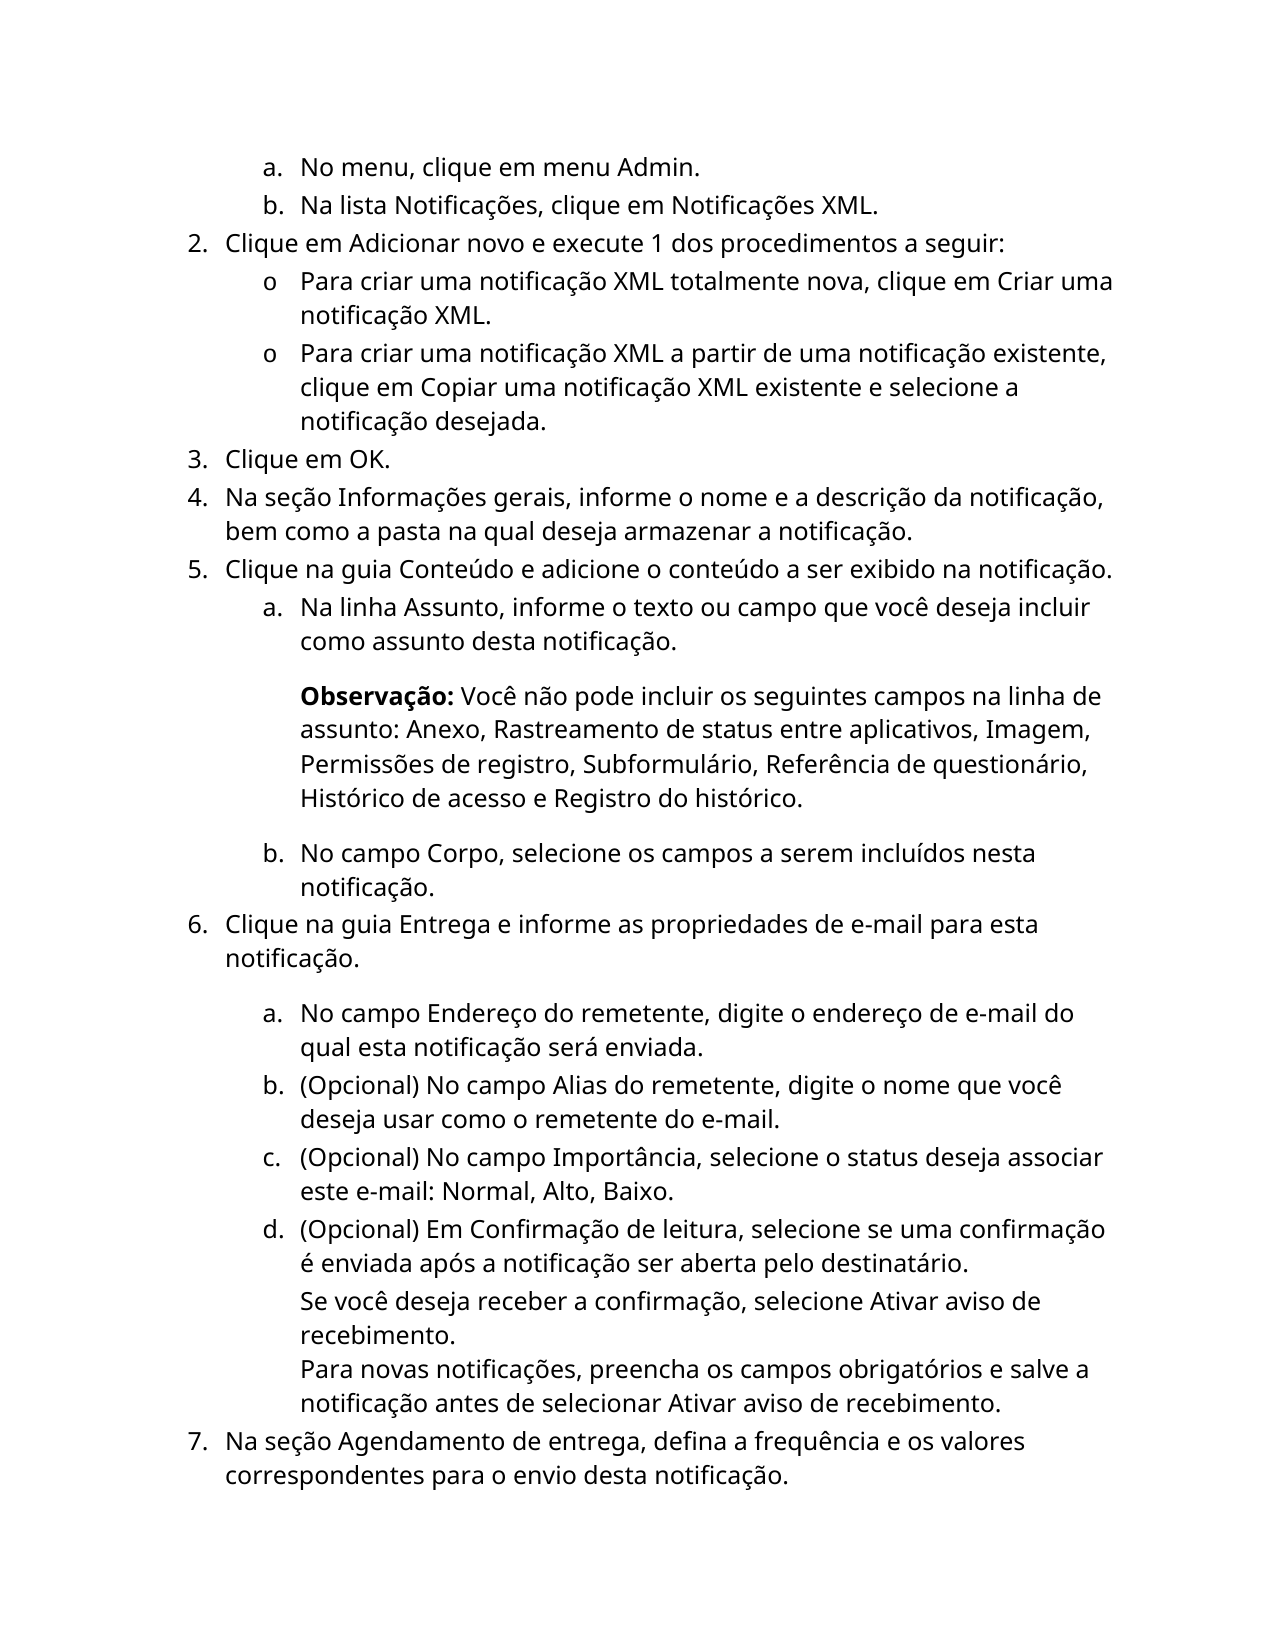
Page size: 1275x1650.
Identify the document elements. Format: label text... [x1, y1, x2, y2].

list Clique na guia Entrega e informe as propriedades de e-mail para esta notificação. [187, 907, 1125, 975]
list Para criar uma notificação XML totalmente nova, clique em Criar uma notificação XML. [262, 263, 1125, 332]
list Observação: Você não pode incluir os seguintes campos na linha de assunto: Anexo, Rastreamento de status entre aplicativos, Imagem, Permissões de registro, Subformulário, Referência de questionário, Histórico de acesso e Registro do histórico. [262, 678, 1125, 814]
list (Opcional) No campo Alias do remetente, digite o nome que você deseja usar como o remetente do e-mail. [262, 1068, 1125, 1136]
list Se você deseja receber a confirmação, selecione Ativar aviso de recebimento. Para novas notificações, preencha os campos obrigatórios e salve a notificação antes de selecionar Ativar aviso de recebimento. [262, 1283, 1125, 1420]
list No menu, clique em menu Admin. [262, 150, 1125, 184]
list Na lista Notificações, clique em Notificações XML. [262, 188, 1125, 222]
list Clique na guia Conteúdo e adicione o conteúdo a ser exibido na notificação. [187, 551, 1125, 585]
list Clique em OK. [187, 442, 1125, 476]
list Na seção Informações gerais, informe o nome e a descrição da notificação, bem como a pasta na qual deseja armazenar a notificação. [187, 479, 1125, 548]
list Na seção Agendamento de entrega, defina a frequência e os valores correspondentes para o envio desta notificação. [187, 1423, 1125, 1492]
list Clique em Adicionar novo e execute 1 dos procedimentos a seguir: [187, 226, 1125, 260]
list Para criar uma notificação XML a partir de uma notificação existente, clique em Copiar uma notificação XML existente e selecione a notificação desejada. [262, 336, 1125, 438]
list (Opcional) No campo Importância, selecione o status deseja associar este e-mail: Normal, Alto, Baixo. [262, 1140, 1125, 1208]
list Na linha Assunto, informe o texto ou campo que você deseja incluir como assunto desta notificação. [262, 589, 1125, 657]
list No campo Endereço do remetente, digite o endereço de e-mail do qual esta notificação será enviada. [262, 996, 1125, 1064]
list No campo Corpo, selecione os campos a serem incluídos nesta notificação. [262, 835, 1125, 903]
list (Opcional) Em Confirmação de leitura, selecione se uma confirmação é enviada após a notificação ser aberta pelo destinatário. [262, 1212, 1125, 1280]
